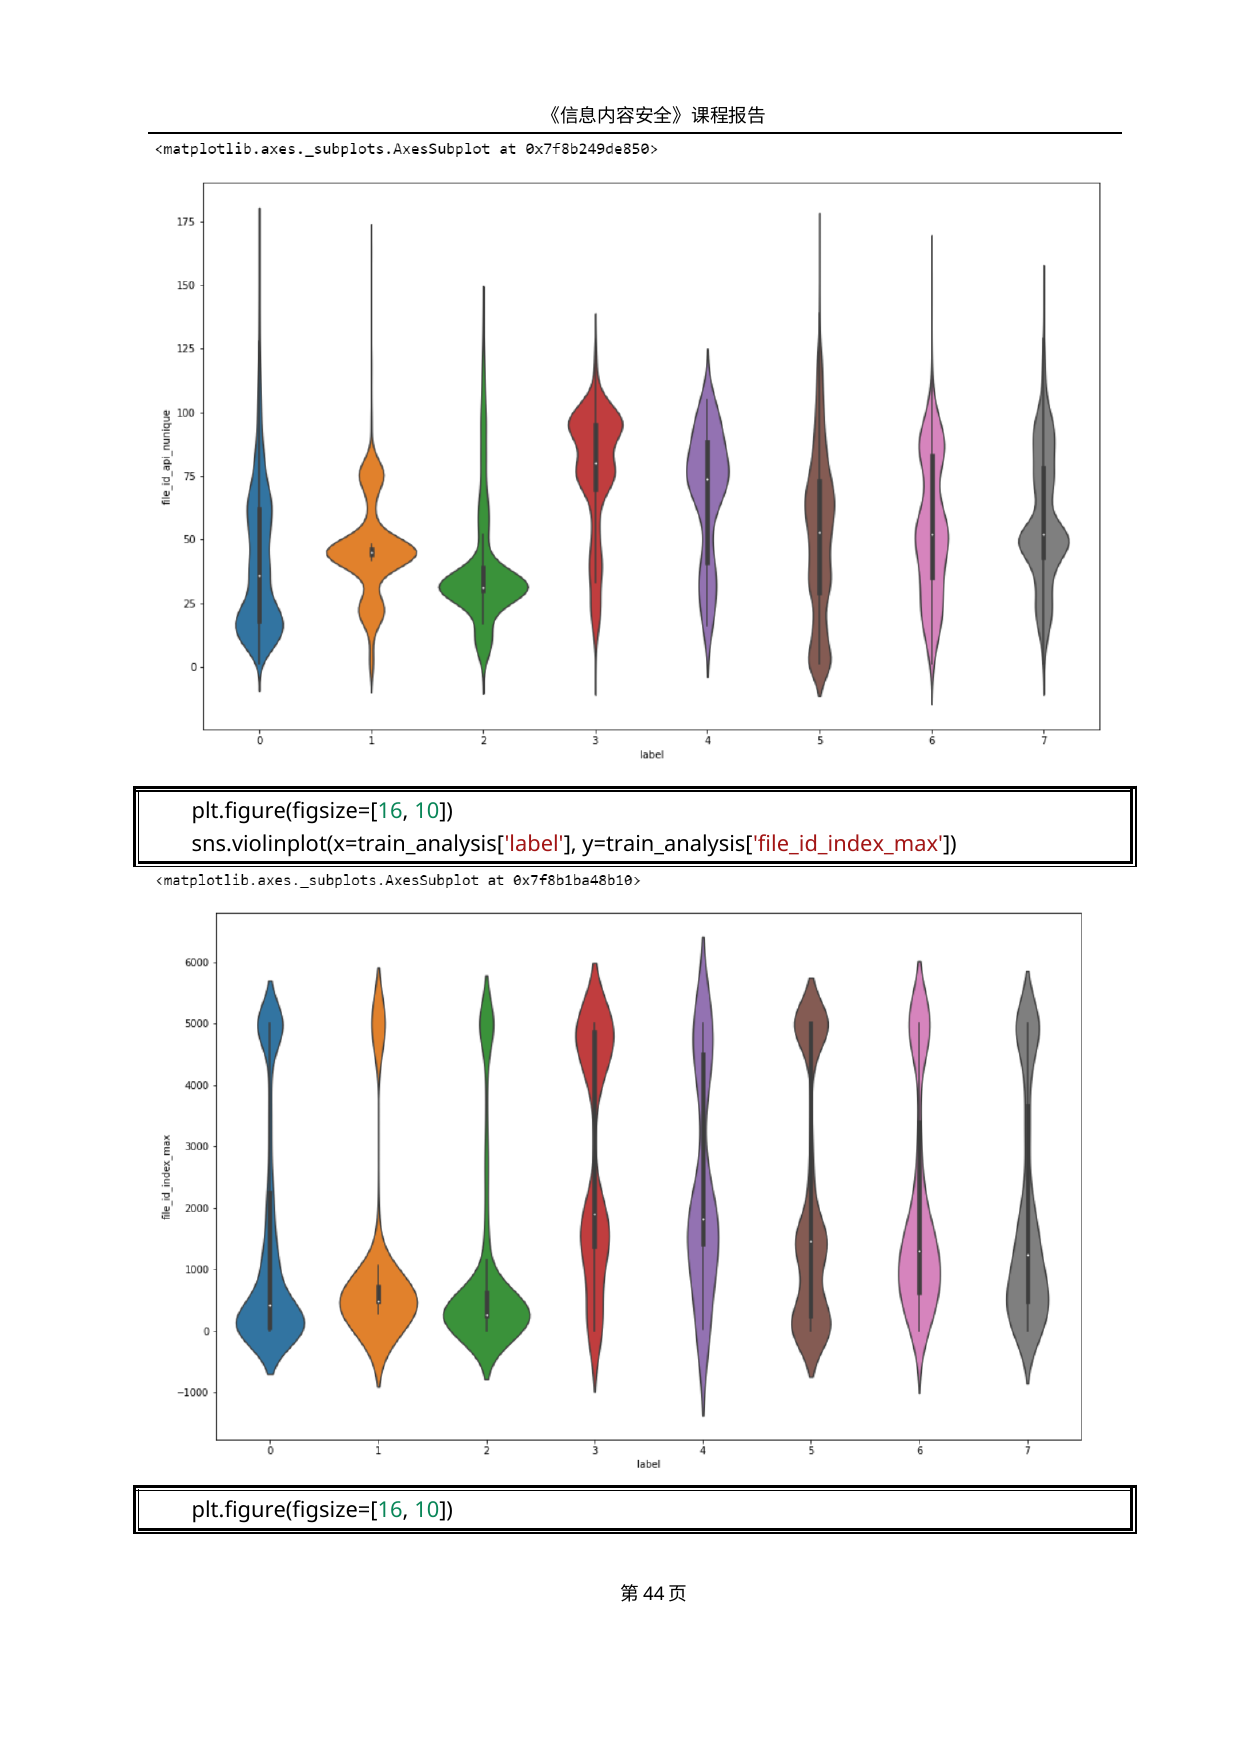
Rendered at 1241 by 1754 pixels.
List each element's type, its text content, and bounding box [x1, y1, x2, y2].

picture [147, 867, 1123, 1473]
text sns.violinplot(x=train_analysis['label'], y=train_analysis['file_id_index_max']) [139, 818, 1130, 861]
text plt.figure(figsize=[16, 10]) [139, 792, 1130, 818]
picture [147, 135, 1123, 771]
text plt.figure(figsize=[16, 10]) [139, 1491, 1130, 1528]
